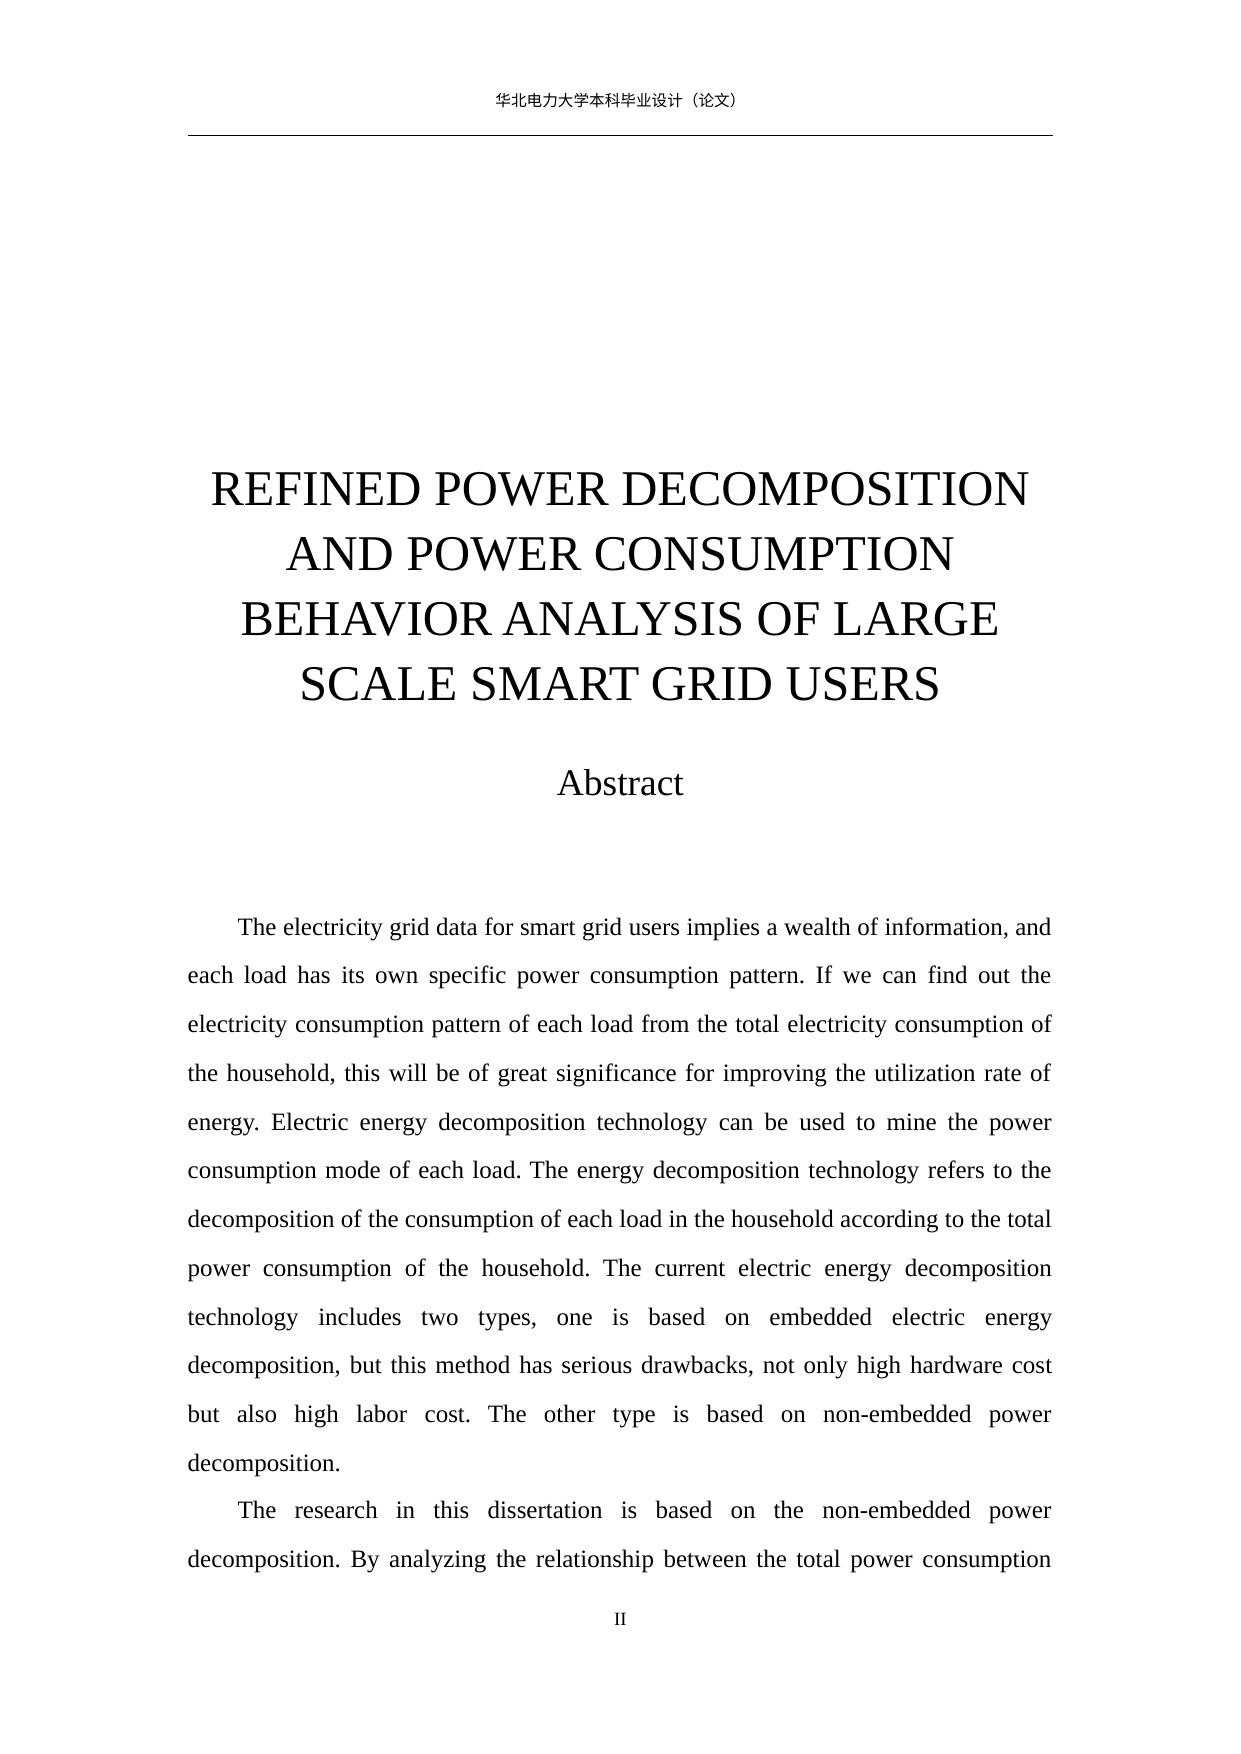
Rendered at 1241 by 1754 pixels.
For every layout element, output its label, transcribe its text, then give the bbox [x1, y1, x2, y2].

text The electricity grid data for smart grid users implies a wealth of information, and each load has its own specific power consumption pattern. If we can find out the electricity consumption pattern of each load from the total electricity consumption of the household, this will be of great significance for improving the utilization rate of energy. Electric energy decomposition technology can be used to mine the power consumption mode of each load. The energy decomposition technology refers to the decomposition of the consumption of each load in the household according to the total power consumption of the household. The current electric energy decomposition technology includes two types, one is based on embedded electric energy decomposition, but this method has serious drawbacks, not only high hardware cost but also high labor cost. The other type is based on non-embedded power decomposition. [187, 910, 1053, 1479]
text REFINED POWER DECOMPOSITION [187, 454, 1053, 519]
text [187, 1493, 1053, 1574]
text AND POWER CONSUMPTION BEHAVIOR ANALYSIS OF LARGE SCALE SMART GRID USERS [187, 519, 1053, 714]
subtitle Abstract [187, 750, 1053, 815]
